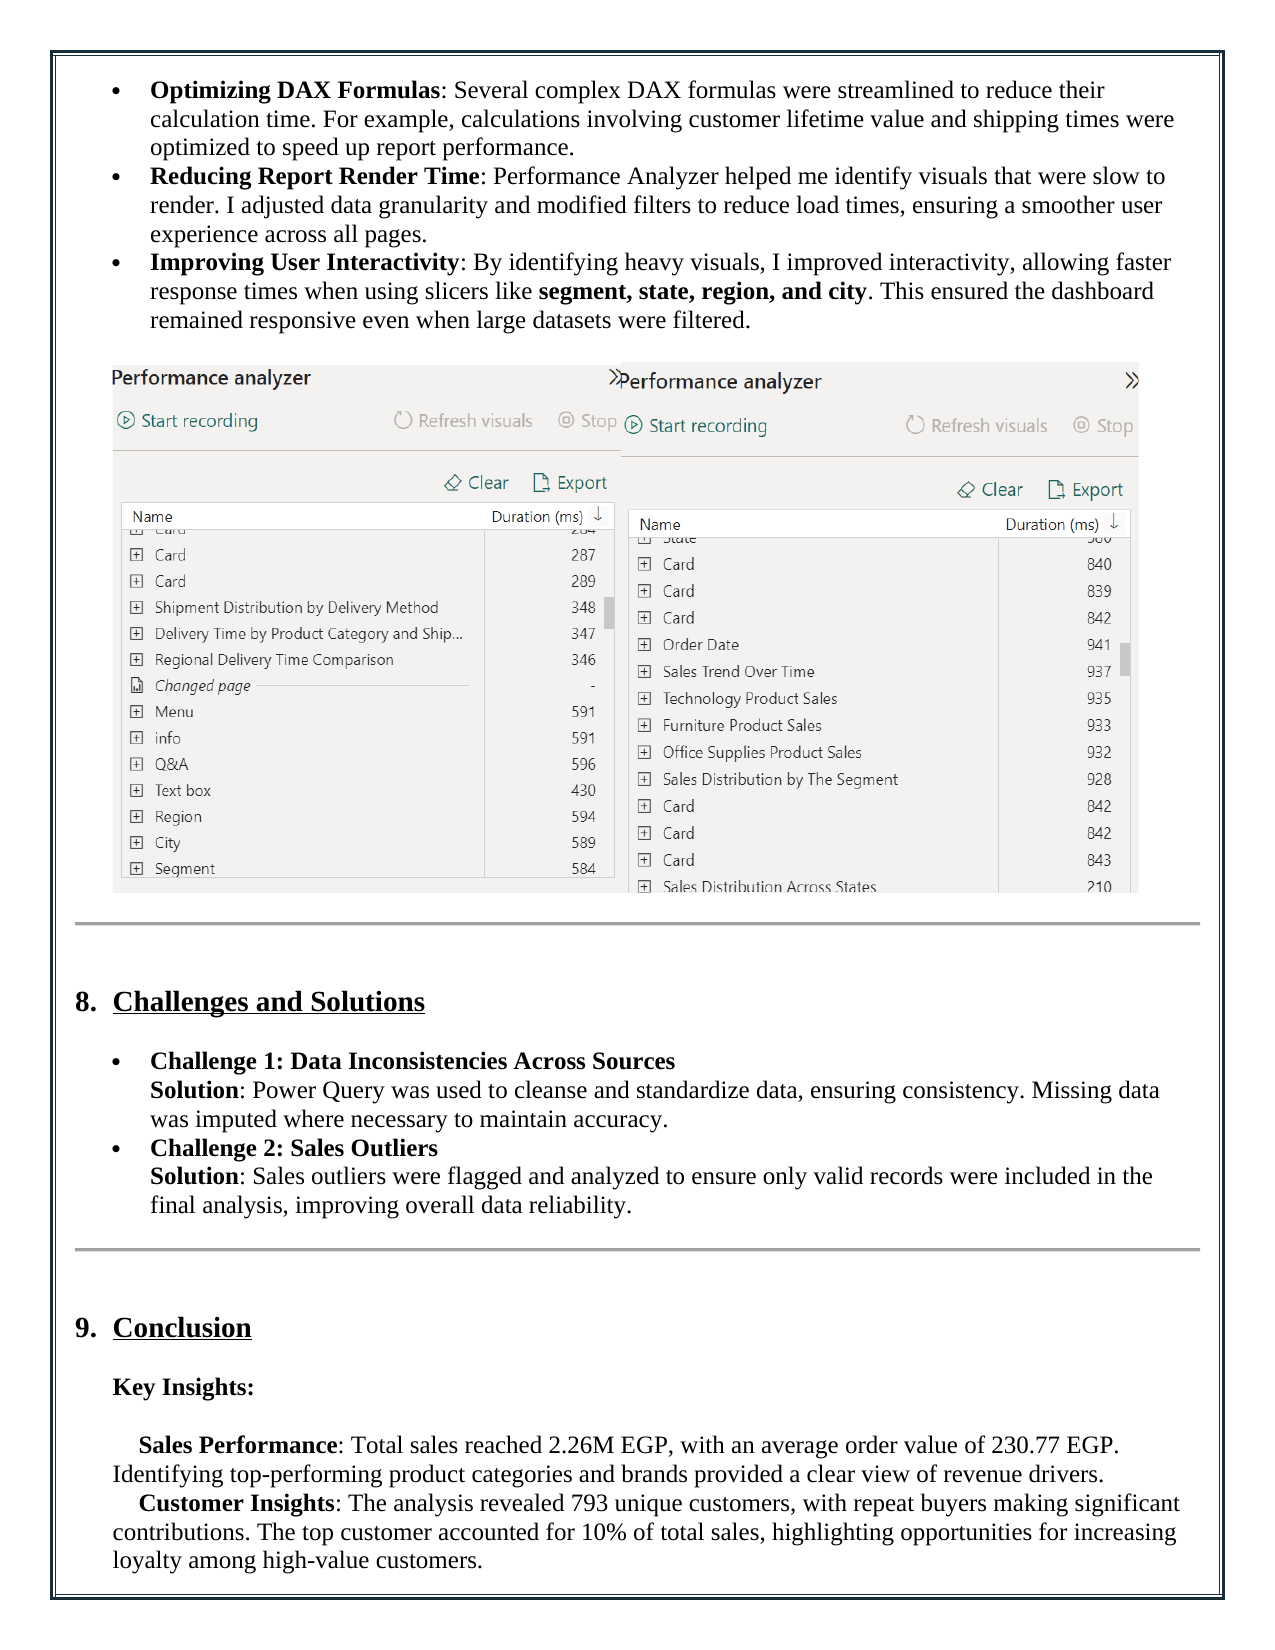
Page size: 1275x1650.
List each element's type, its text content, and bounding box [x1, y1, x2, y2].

list Challenge 1: Data Inconsistencies Across Sources Solution: Power Query was used to cleanse and standardize data, ensuring consistency. Missing data was imputed where necessary to maintain accuracy. [112, 1046, 1200, 1133]
list Challenge 2: Sales Outliers Solution: Sales outliers were flagged and analyzed to ensure only valid records were included in the final analysis, improving overall data reliability. [112, 1133, 1200, 1219]
text  Customer Insights: The analysis revealed 793 unique customers, with repeat buyers making significant contributions. The top customer accounted for 10% of total sales, highlighting opportunities for increasing loyalty among high-value customers. [112, 1488, 1200, 1574]
list Optimizing DAX Formulas: Several complex DAX formulas were streamlined to reduce their calculation time. For example, calculations involving customer lifetime value and shipping times were optimized to speed up report performance. [112, 75, 1200, 161]
text Key Insights: [112, 1372, 1200, 1401]
list Challenges and Solutions [75, 984, 1200, 1017]
list Conclusion [75, 1310, 1200, 1343]
list Improving User Interactivity: By identifying heavy visuals, I improved interactivity, allowing faster response times when using slicers like segment, state, region, and city. This ensured the dashboard remained responsive even when large datasets were filtered. [112, 247, 1200, 334]
text  Sales Performance: Total sales reached 2.26M EGP, with an average order value of 230.77 EGP. Identifying top-performing product categories and brands provided a clear view of revenue drivers. [112, 1430, 1200, 1488]
picture [112, 362, 1139, 893]
list Reducing Report Render Time: Performance Analyzer helped me identify visuals that were slow to render. I adjusted data granularity and modified filters to reduce load times, ensuring a smoother user experience across all pages. [112, 161, 1200, 247]
